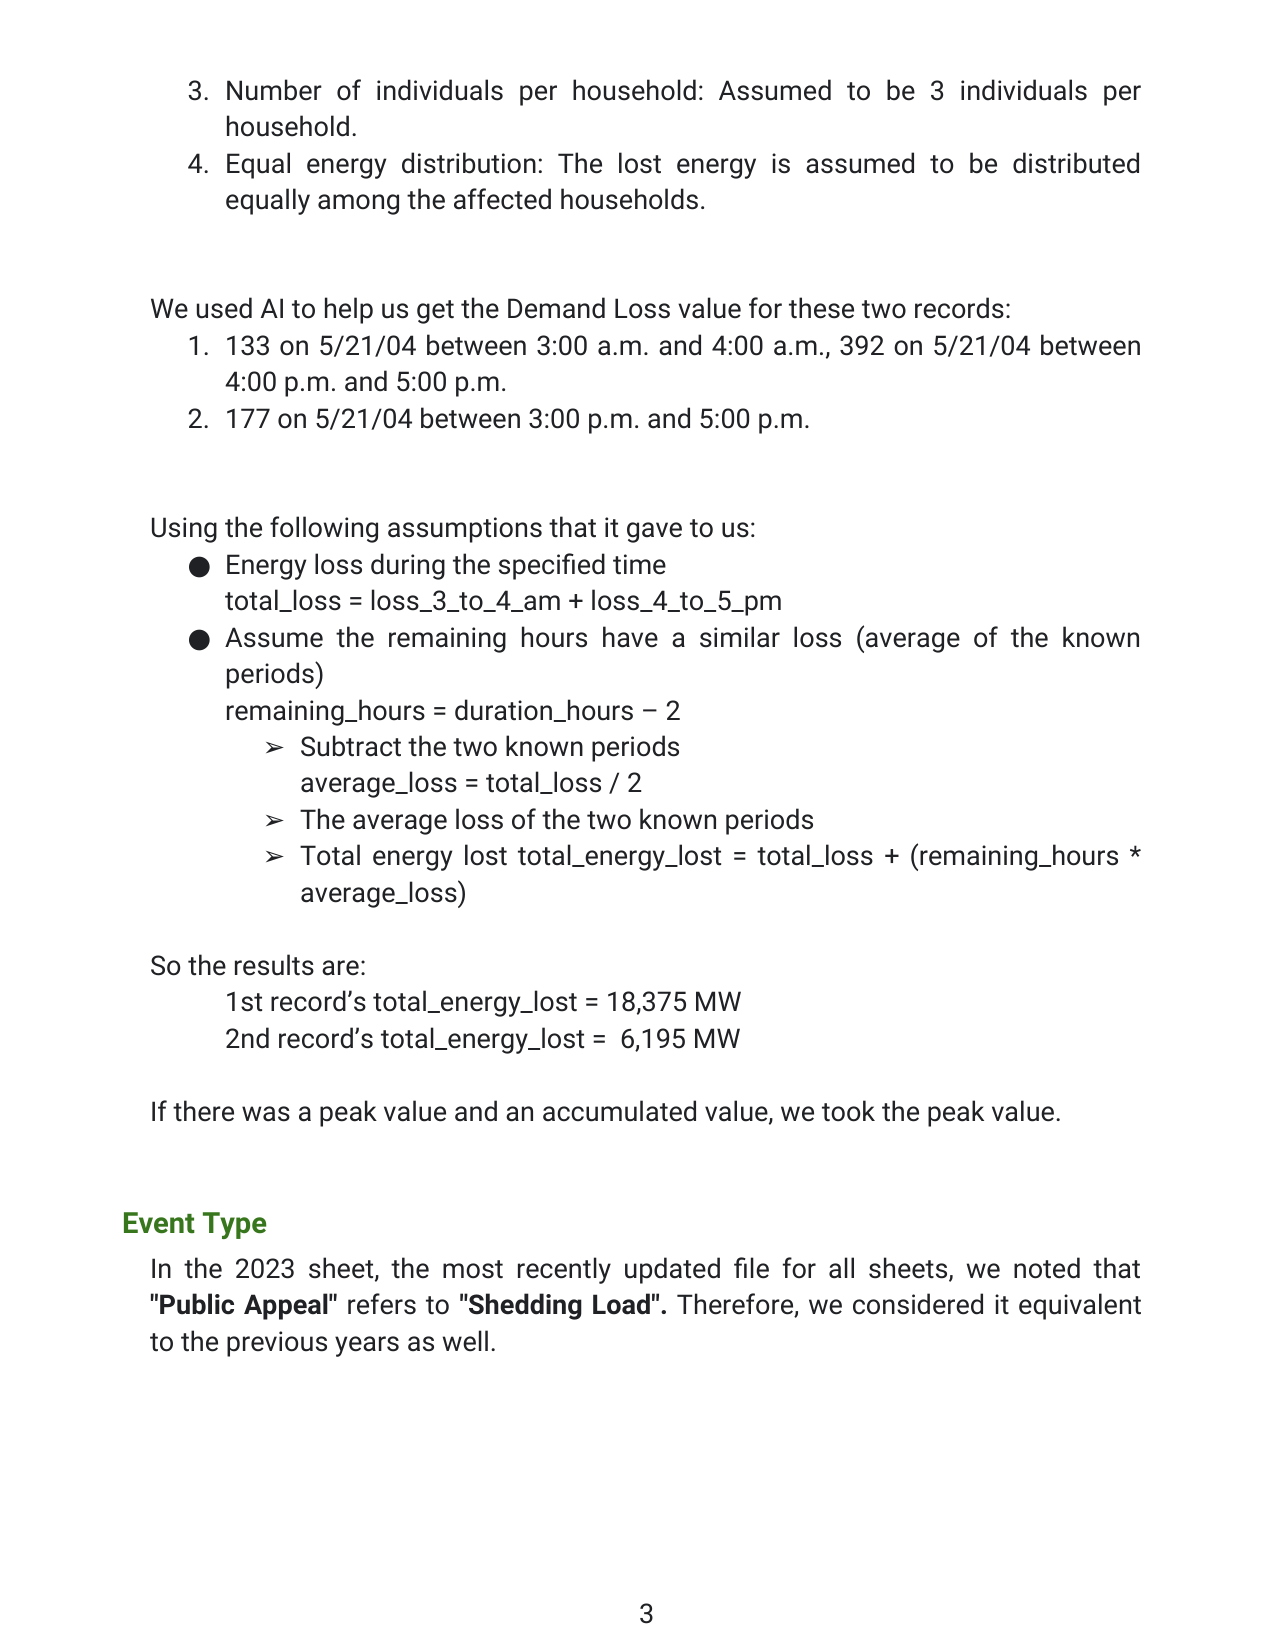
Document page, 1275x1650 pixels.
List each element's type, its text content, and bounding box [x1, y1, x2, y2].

list Subtract the two known periods [262, 731, 1143, 763]
list Total energy lost total_energy_lost = total_loss + (remaining_hours * average_loss) [262, 841, 1143, 909]
text Using the following assumptions that it gave to us: [150, 512, 1143, 544]
text So the results are: [150, 950, 1143, 982]
list 177 on 5/21/04 between 3:00 p.m. and 5:00 p.m. [187, 403, 1143, 435]
list Assume the remaining hours have a similar loss (average of the known periods) [187, 622, 1143, 690]
list 133 on 5/21/04 between 3:00 a.m. and 4:00 a.m., 392 on 5/21/04 between 4:00 p.m. and 5:00 p.m. [187, 330, 1143, 398]
text 1st record’s total_energy_lost = 18,375 MW [150, 986, 1143, 1018]
subtitle Event Type [122, 1206, 1143, 1240]
text In the 2023 sheet, the most recently updated file for all sheets, we noted that "Public Appeal" refers to "Shedding Load". Therefore, we considered it equivalent to the previous years as well. [150, 1253, 1143, 1358]
text If there was a peak value and an accumulated value, we took the peak value. [150, 1096, 1143, 1128]
text average_loss = total_loss / 2 [225, 768, 1143, 799]
list Energy loss during the specified time [187, 549, 1143, 581]
list Number of individuals per household: Assumed to be 3 individuals per household. [187, 75, 1143, 143]
text remaining_hours = duration_hours – 2 [150, 695, 1143, 727]
list Equal energy distribution: The lost energy is assumed to be distributed equally among the affected households. [187, 148, 1143, 216]
list The average loss of the two known periods [262, 804, 1143, 836]
text 2nd record’s total_energy_lost = 6,195 MW [225, 1023, 1143, 1055]
text total_loss = loss_3_to_4_am + loss_4_to_5_pm [225, 585, 1143, 617]
text We used AI to help us get the Demand Loss value for these two records: [150, 294, 1143, 326]
